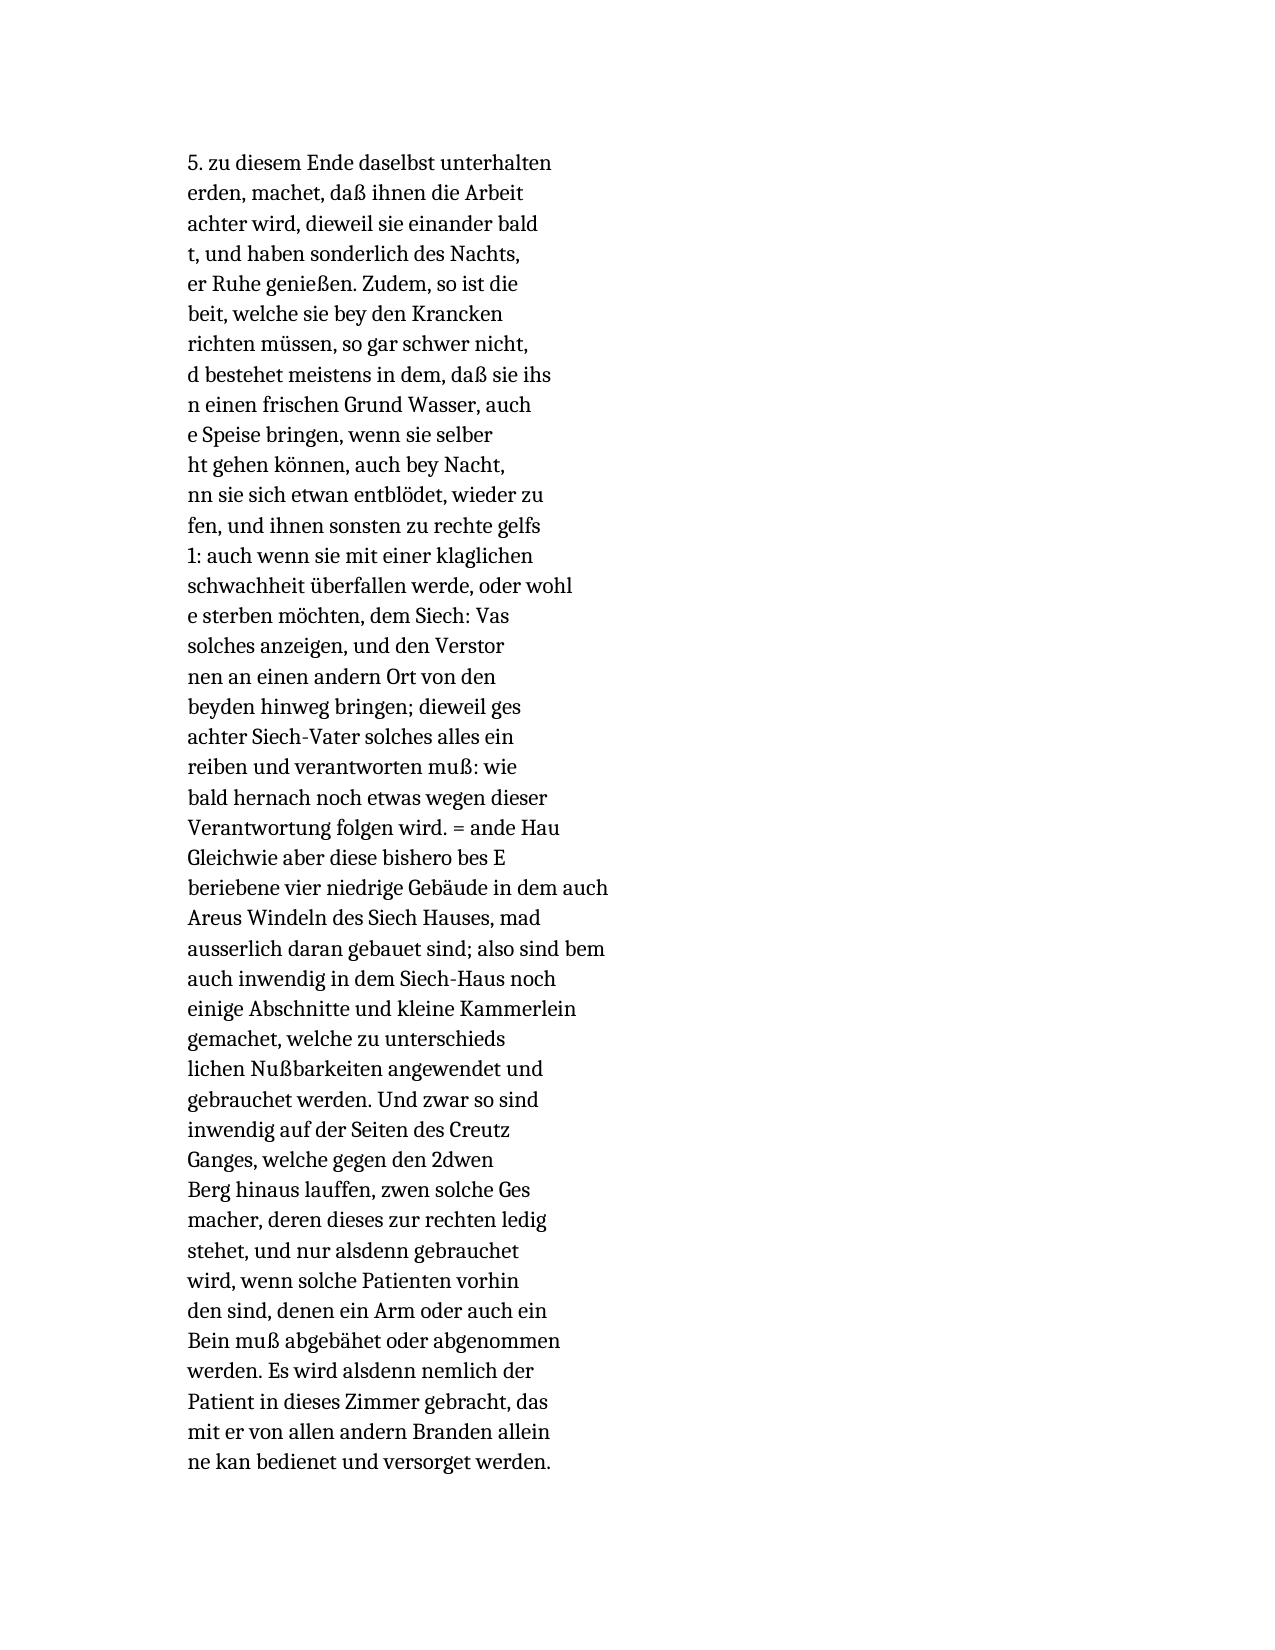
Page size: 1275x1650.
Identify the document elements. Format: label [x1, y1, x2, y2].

text [187, 150, 1087, 1475]
